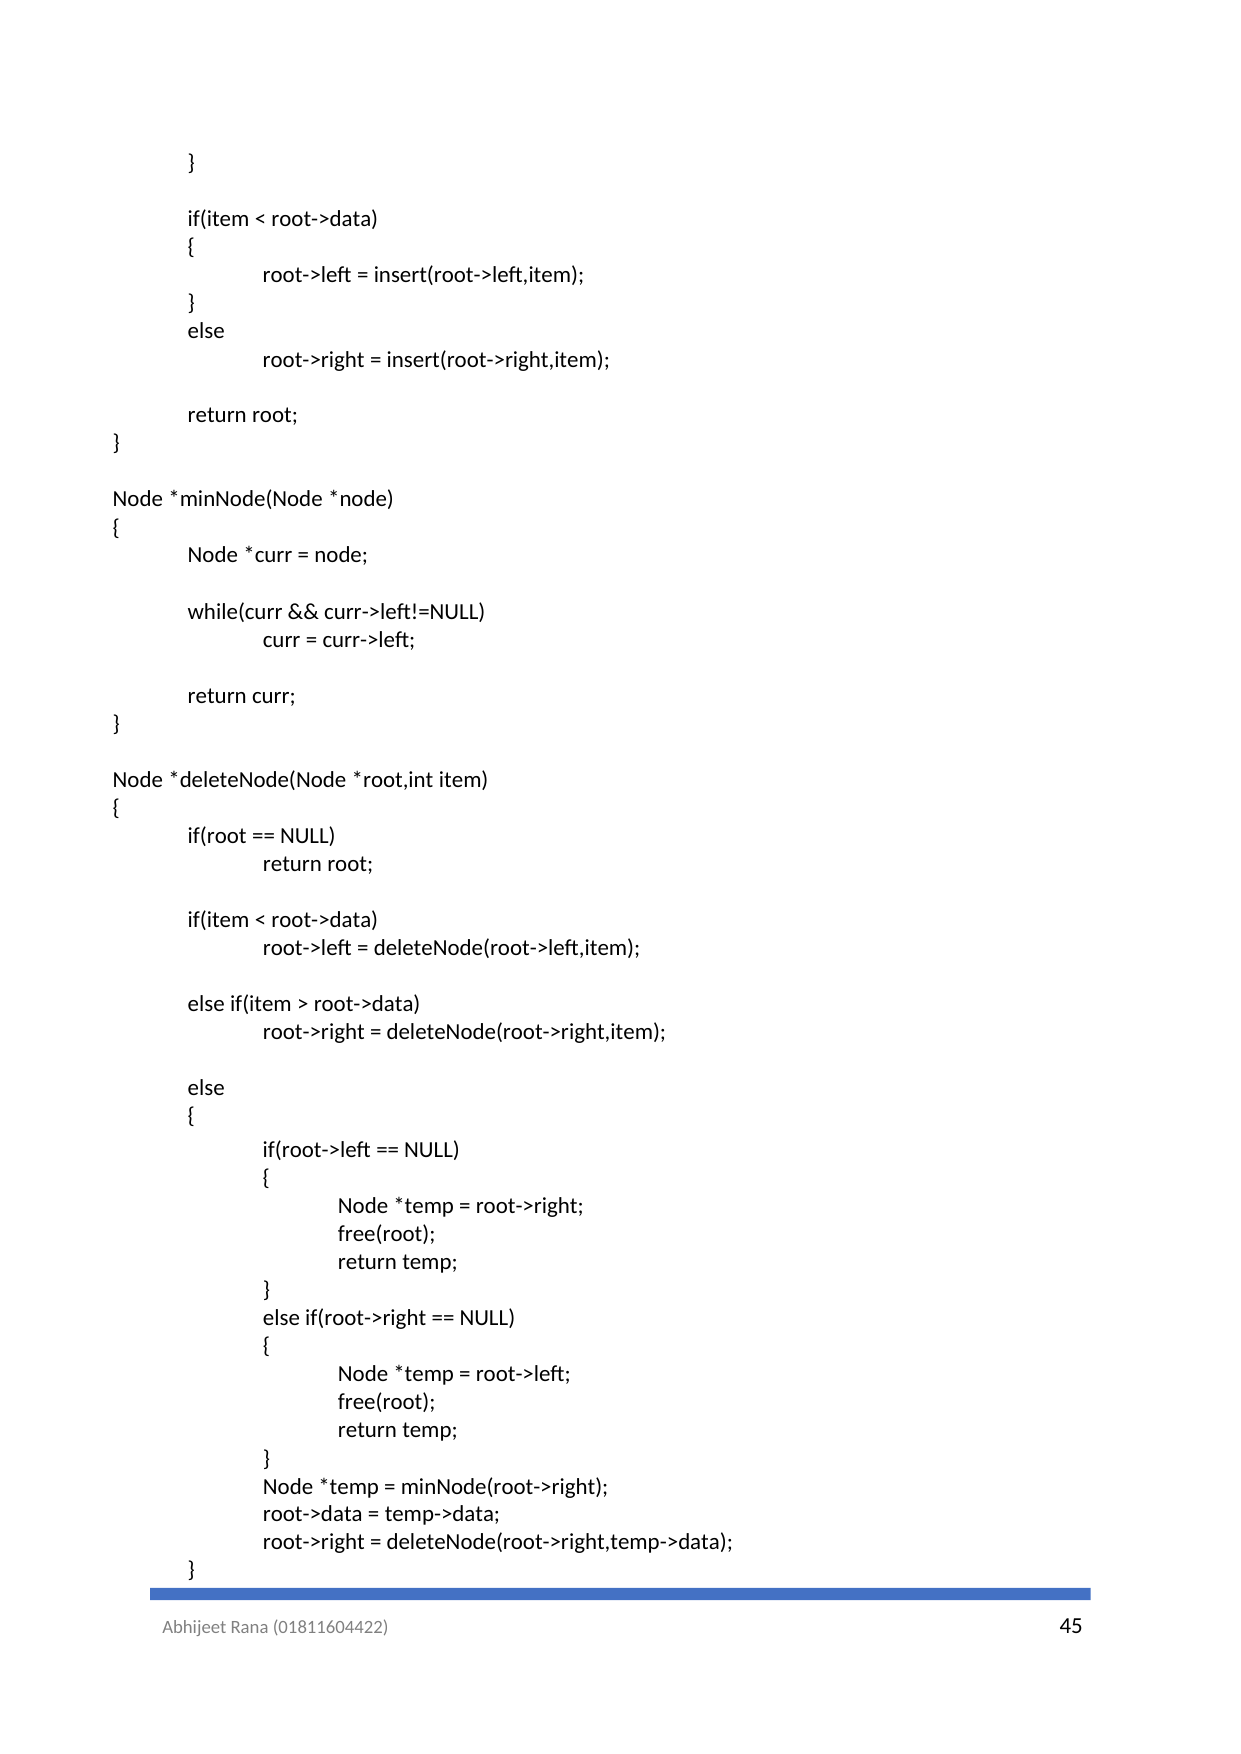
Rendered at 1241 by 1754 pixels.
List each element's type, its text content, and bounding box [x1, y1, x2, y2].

text } [187, 288, 225, 317]
text root->right = deleteNode(root->right,temp->data); [263, 1527, 1140, 1555]
text } [187, 1555, 1140, 1583]
text Node *deleteNode(Node *root,int item) [112, 765, 1140, 793]
text return temp; [338, 1416, 1140, 1444]
text Node *minNode(Node *node) [112, 484, 1140, 513]
text { [112, 513, 1140, 541]
text return root; [187, 400, 1140, 428]
text { [187, 232, 1140, 260]
text else if(root->right == NULL) [263, 1303, 1140, 1331]
text } [263, 1444, 1140, 1472]
text { [187, 1101, 225, 1129]
text { [263, 1331, 1140, 1359]
text return temp; [338, 1247, 1140, 1275]
text Node *curr = node; [187, 541, 1140, 569]
text { [262, 1163, 1140, 1191]
text Node *temp = root->left; free(root); [338, 1359, 573, 1416]
text Node *temp = minNode(root->right); root->data = temp->data; [263, 1472, 609, 1527]
text } [112, 428, 1140, 456]
text if(root->left == NULL) [262, 1135, 1140, 1163]
text return curr; [187, 681, 1140, 709]
text return root; [263, 849, 1140, 877]
text } [112, 709, 1140, 737]
text } [187, 148, 1140, 176]
text if(root == NULL) [187, 821, 1140, 849]
text else if(item > root->data) [187, 989, 1140, 1017]
text root->right = deleteNode(root->right,item); [263, 1017, 1140, 1045]
text Node *temp = root->right; free(root); [338, 1191, 586, 1247]
text root->right = insert(root->right,item); [262, 345, 1140, 373]
text root->left = insert(root->left,item); [262, 261, 1140, 289]
text else [187, 317, 225, 344]
text if(item < root->data) [187, 905, 1140, 933]
text while(curr && curr->left!=NULL) curr = curr->left; [187, 597, 488, 653]
text } [263, 1275, 1140, 1303]
text if(item < root->data) [187, 204, 1140, 232]
text root->left = deleteNode(root->left,item); [263, 933, 1140, 961]
text else [187, 1073, 225, 1101]
text { [112, 793, 1140, 821]
